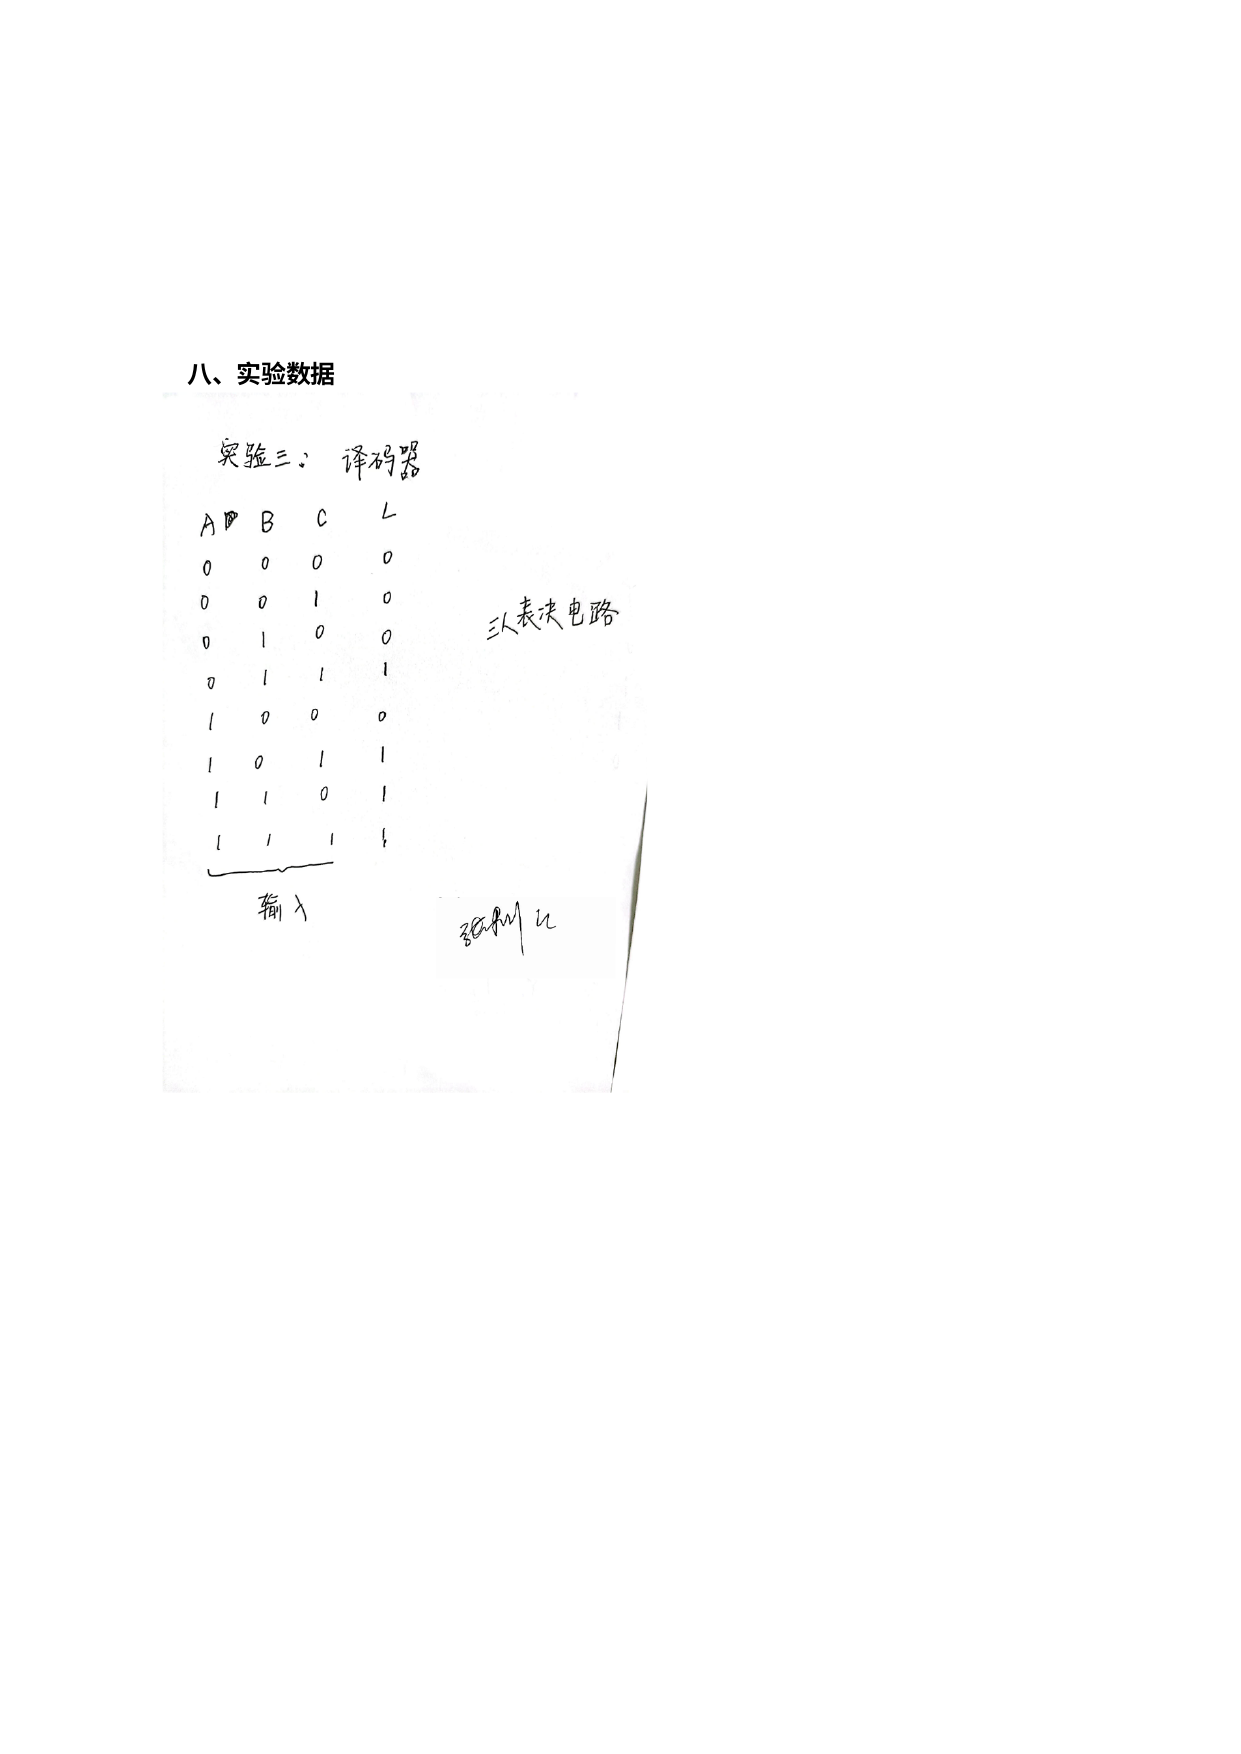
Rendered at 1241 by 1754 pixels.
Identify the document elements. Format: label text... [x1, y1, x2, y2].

subtitle 八、实验数据 [187, 355, 1111, 391]
picture [162, 391, 648, 1103]
